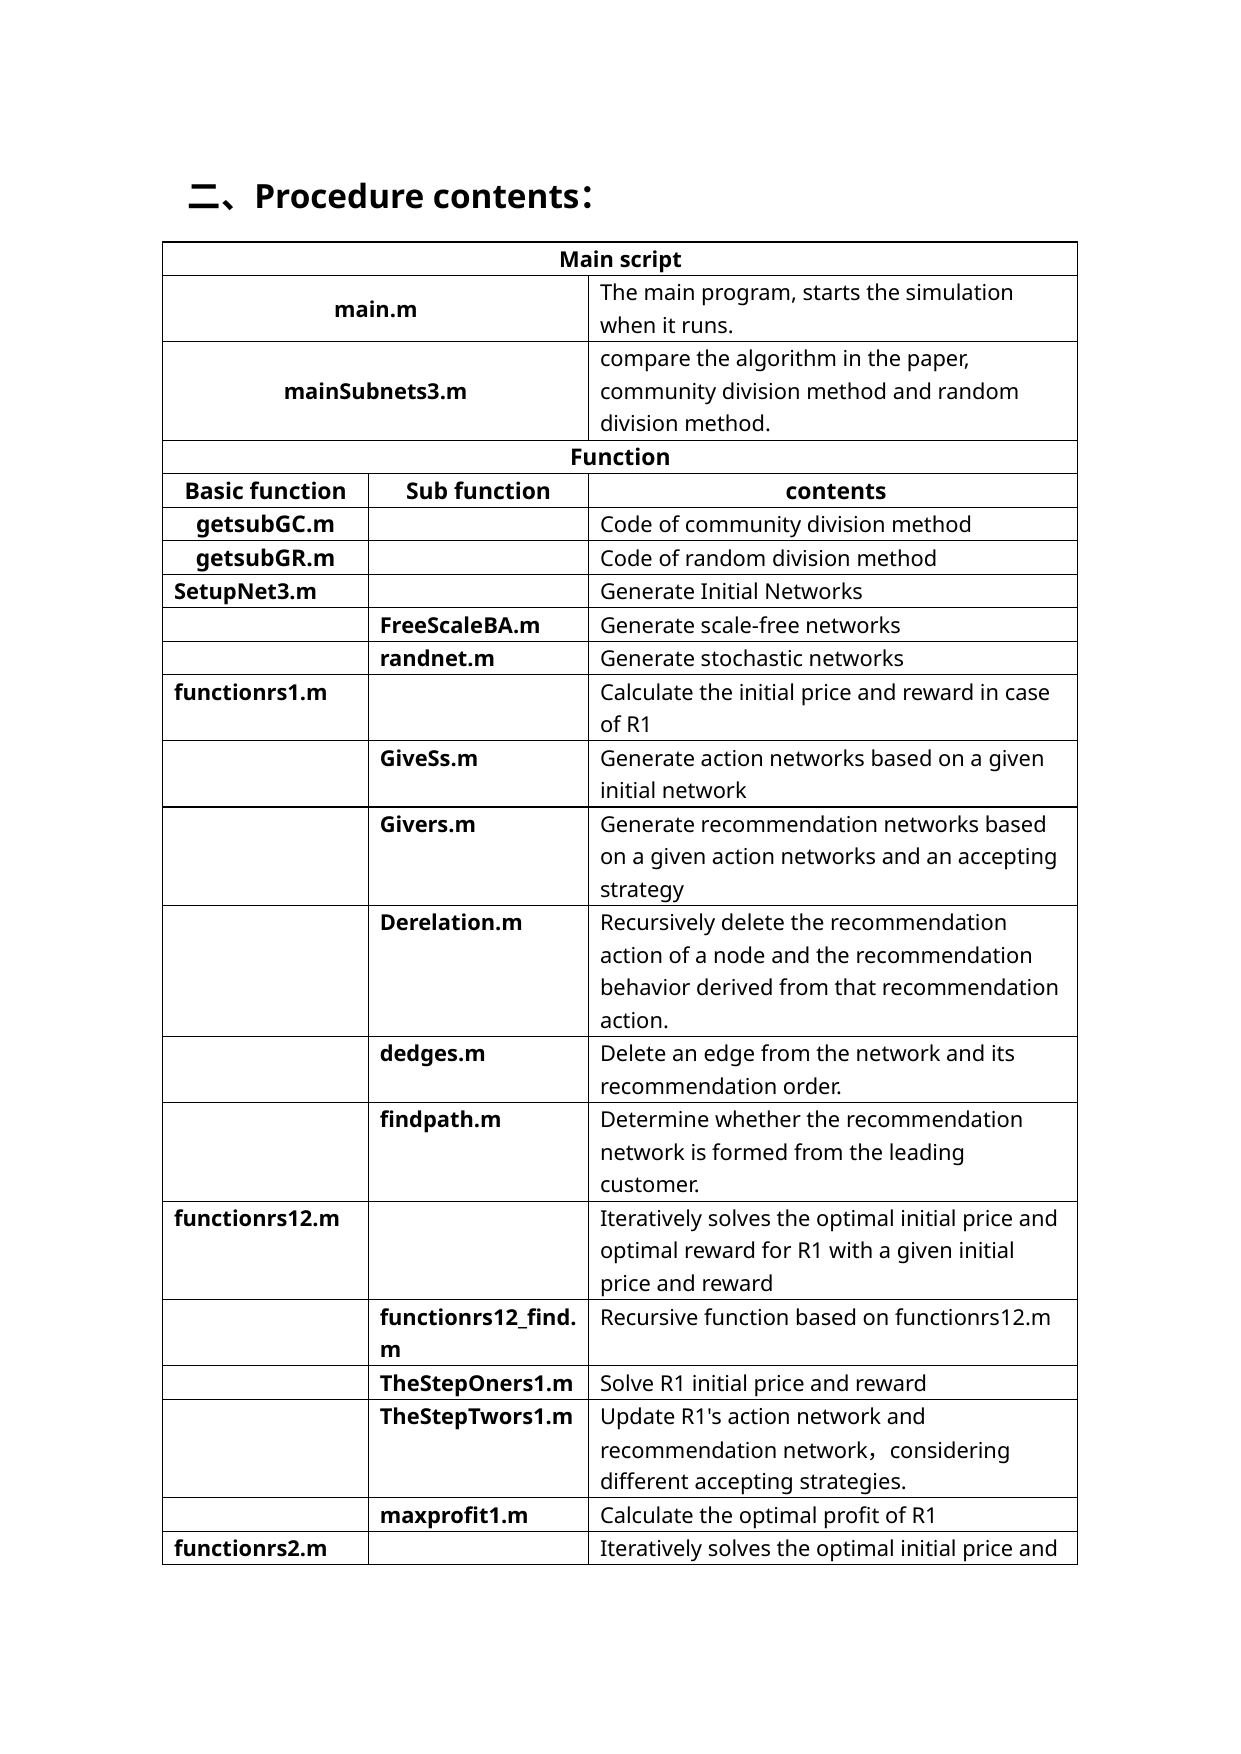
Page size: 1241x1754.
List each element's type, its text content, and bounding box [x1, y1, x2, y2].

table_cell [369, 1532, 588, 1564]
table_cell GiveSs.m [369, 741, 588, 806]
table_cell [163, 1400, 368, 1497]
table_cell Generate Initial Networks [589, 575, 1077, 607]
table_cell dedges.m [369, 1037, 588, 1102]
table_cell TheStepTwors1.m [369, 1400, 588, 1497]
table_cell maxprofit1.m [369, 1498, 588, 1531]
subtitle 二、Procedure contents： [187, 162, 1053, 227]
table_cell [163, 608, 368, 641]
table_cell functionrs2.m [163, 1532, 368, 1564]
table_cell Recursively delete the recommendation action of a node and the recommendation behavior derived from that recommendation action. [589, 906, 1077, 1036]
table_cell TheStepOners1.m [369, 1366, 588, 1399]
table_cell The main program, starts the simulation when it runs. [589, 276, 1077, 341]
table_cell [163, 1300, 368, 1365]
table_cell [163, 1498, 368, 1531]
table_cell mainSubnets3.m [163, 342, 588, 439]
table_cell SetupNet3.m [163, 575, 368, 607]
table_cell Determine whether the recommendation network is formed from the leading customer. [589, 1103, 1077, 1201]
table_cell Generate scale-free networks [589, 608, 1077, 641]
table_cell Generate stochastic networks [589, 642, 1077, 674]
table_cell functionrs12.m [163, 1202, 368, 1299]
table_cell randnet.m [369, 642, 588, 674]
table_cell [369, 575, 588, 607]
table_cell Code of random division method [589, 541, 1077, 574]
table_cell Derelation.m [369, 906, 588, 1036]
table_cell functionrs12_find.m [369, 1300, 588, 1365]
table_cell Function [163, 441, 1077, 473]
table_cell Generate action networks based on a given initial network [589, 741, 1077, 806]
table_cell [163, 906, 368, 1036]
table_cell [589, 1532, 1077, 1564]
table_header Main script [163, 243, 1077, 275]
table_cell getsubGR.m [163, 541, 368, 574]
table_cell compare the algorithm in the paper, community division method and random division method. [589, 342, 1077, 439]
table_cell Calculate the optimal profit of R1 [589, 1498, 1077, 1531]
table_cell [163, 1366, 368, 1399]
table_cell Calculate the initial price and reward in case of R1 [589, 675, 1077, 740]
table_cell Recursive function based on functionrs12.m [589, 1300, 1077, 1365]
table_cell [369, 508, 588, 540]
table_cell [369, 675, 588, 740]
table_cell Code of community division method [589, 508, 1077, 540]
table_cell [163, 642, 368, 674]
table_cell Generate recommendation networks based on a given action networks and an accepting strategy [589, 808, 1077, 905]
table_cell findpath.m [369, 1103, 588, 1201]
table_cell Basic function [163, 474, 368, 507]
table_cell Iteratively solves the optimal initial price and optimal reward for R1 with a given initial price and reward [589, 1202, 1077, 1299]
table_cell Sub function [369, 474, 588, 507]
table_cell [163, 1037, 368, 1102]
table_cell FreeScaleBA.m [369, 608, 588, 641]
table_cell [369, 541, 588, 574]
table_cell [163, 1103, 368, 1201]
table_cell [163, 808, 368, 905]
table_cell functionrs1.m [163, 675, 368, 740]
table_cell [369, 1202, 588, 1299]
table_cell Update R1's action network and recommendation network，considering different accepting strategies. [589, 1400, 1077, 1497]
table_cell Givers.m [369, 808, 588, 905]
table_cell Delete an edge from the network and its recommendation order. [589, 1037, 1077, 1102]
table_cell getsubGC.m [163, 508, 368, 540]
table_cell main.m [163, 276, 588, 341]
table_cell Solve R1 initial price and reward [589, 1366, 1077, 1399]
table_cell contents [589, 474, 1077, 507]
table_cell [163, 741, 368, 806]
